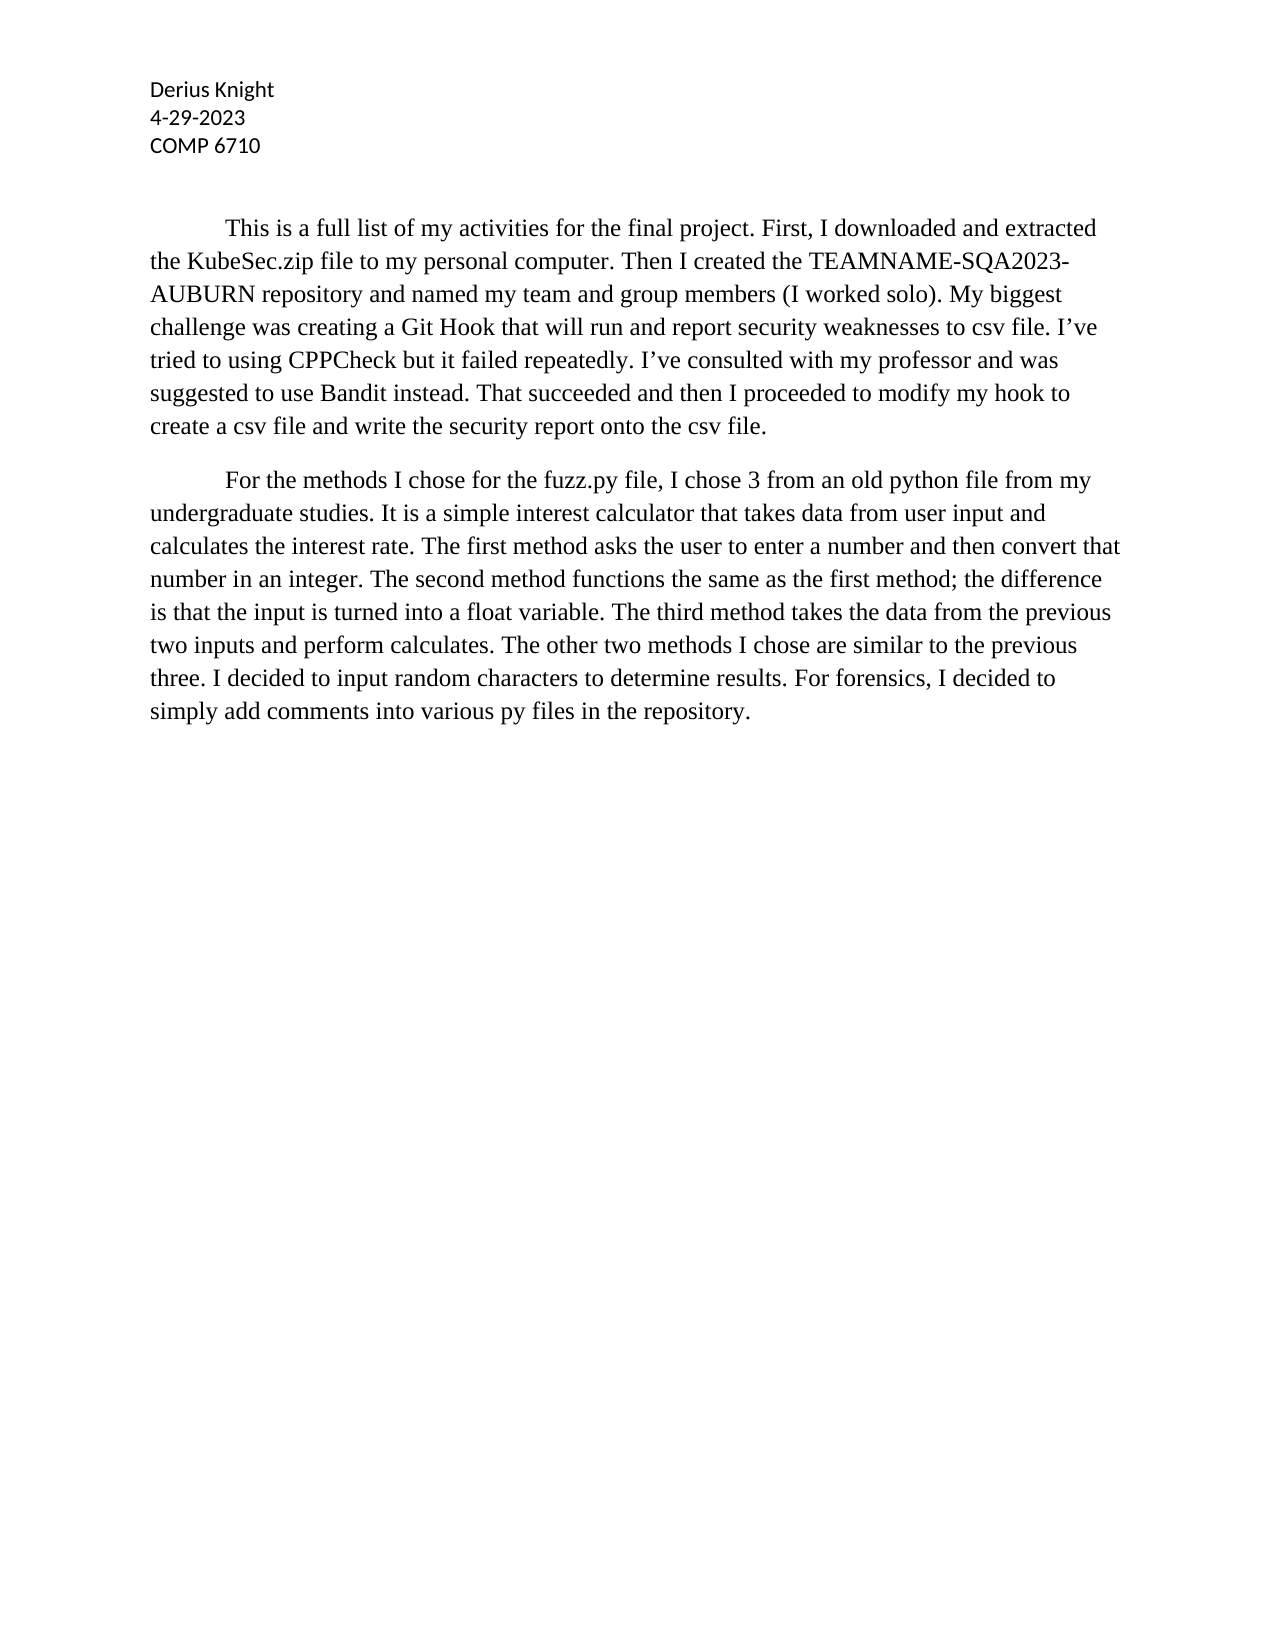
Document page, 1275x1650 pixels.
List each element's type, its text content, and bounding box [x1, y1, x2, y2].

text This is a full list of my activities for the final project. First, I downloaded and extracted the KubeSec.zip file to my personal computer. Then I created the TEAMNAME-SQA2023-AUBURN repository and named my team and group members (I worked solo). My biggest challenge was creating a Git Hook that will run and report security weaknesses to csv file. I’ve tried to using CPPCheck but it failed repeatedly. I’ve consulted with my professor and was suggested to use Bandit instead. That succeeded and then I proceeded to modify my hook to create a csv file and write the security report onto the csv file. [150, 213, 1125, 440]
text For the methods I chose for the fuzz.py file, I chose 3 from an old python file from my undergraduate studies. It is a simple interest calculator that takes data from user input and calculates the interest rate. The first method asks the user to enter a number and then convert that number in an integer. The second method functions the same as the first method; the difference is that the input is turned into a float variable. The third method takes the data from the previous two inputs and perform calculates. The other two methods I chose are similar to the previous three. I decided to input random characters to determine results. For forensics, I decided to simply add comments into various py files in the repository. [150, 465, 1125, 725]
